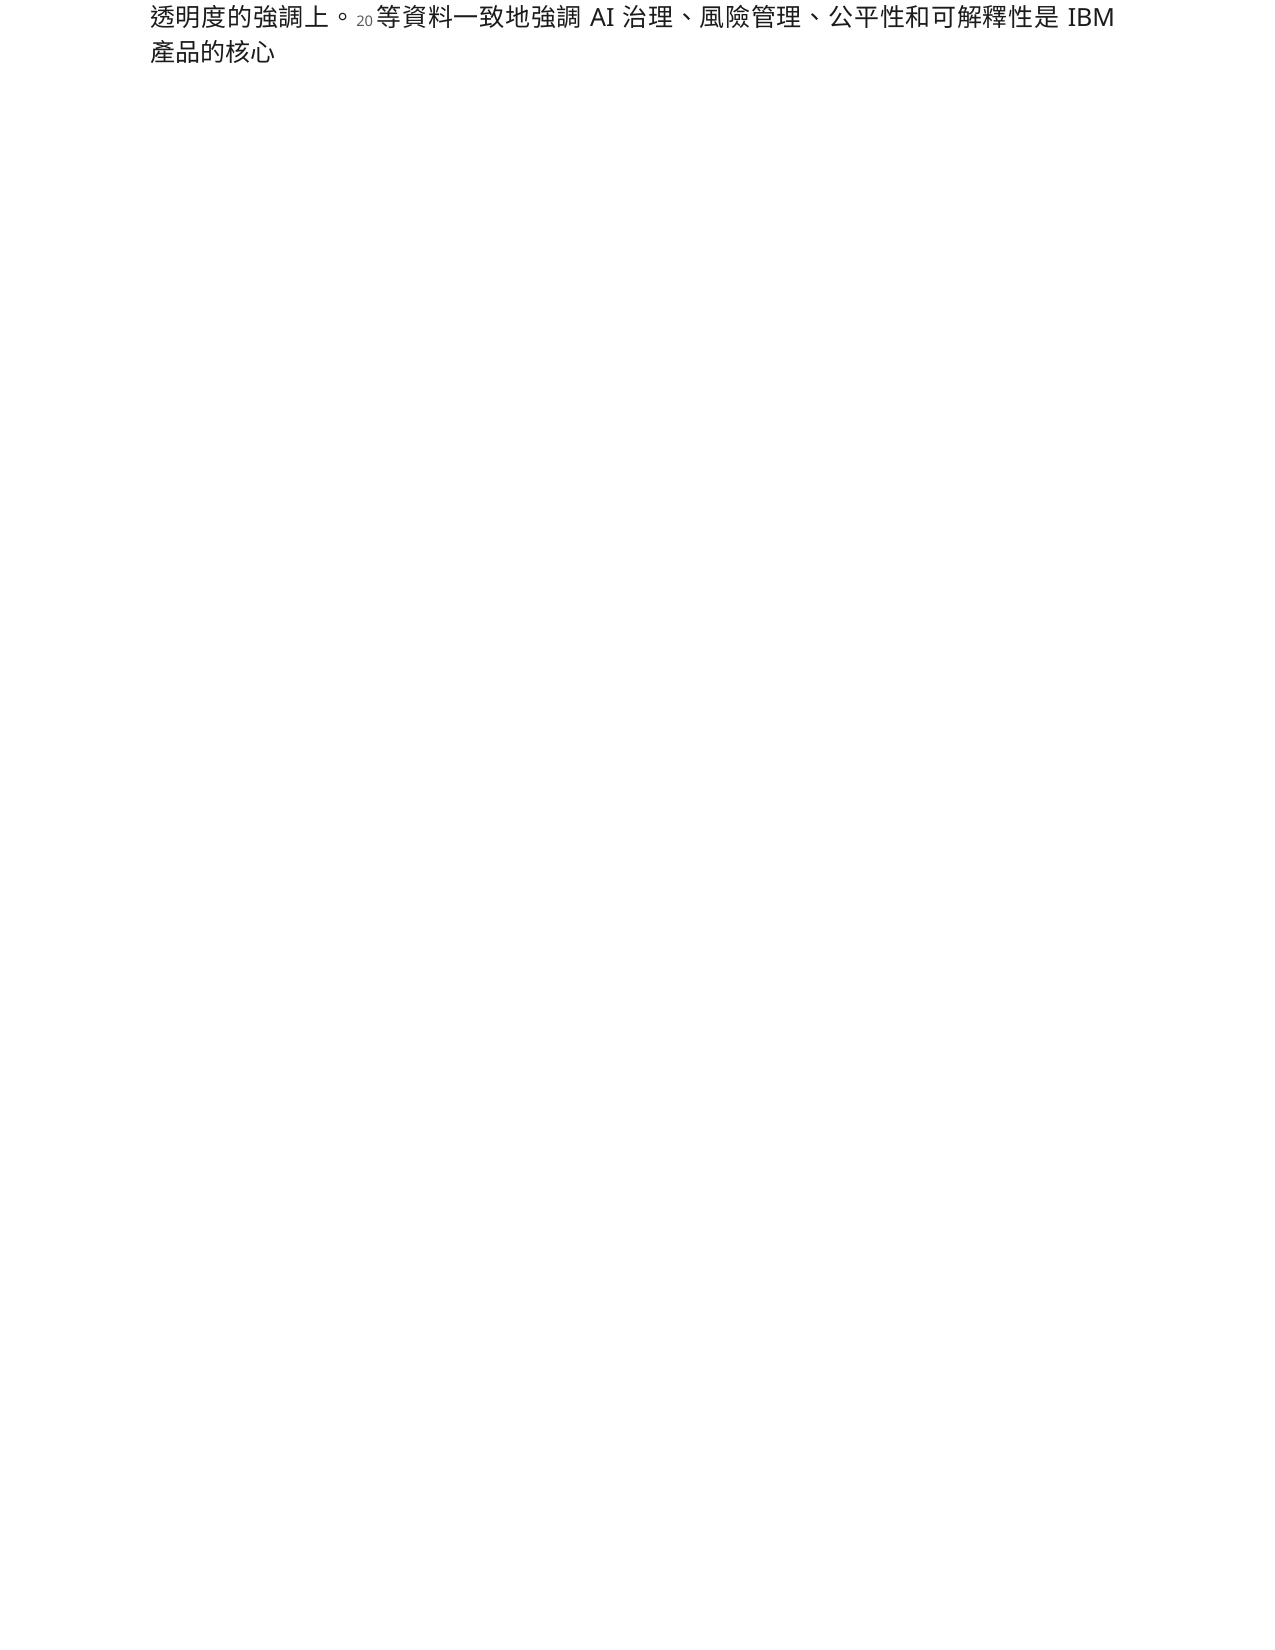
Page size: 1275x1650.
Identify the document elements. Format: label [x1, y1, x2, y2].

text [150, 0, 1115, 69]
